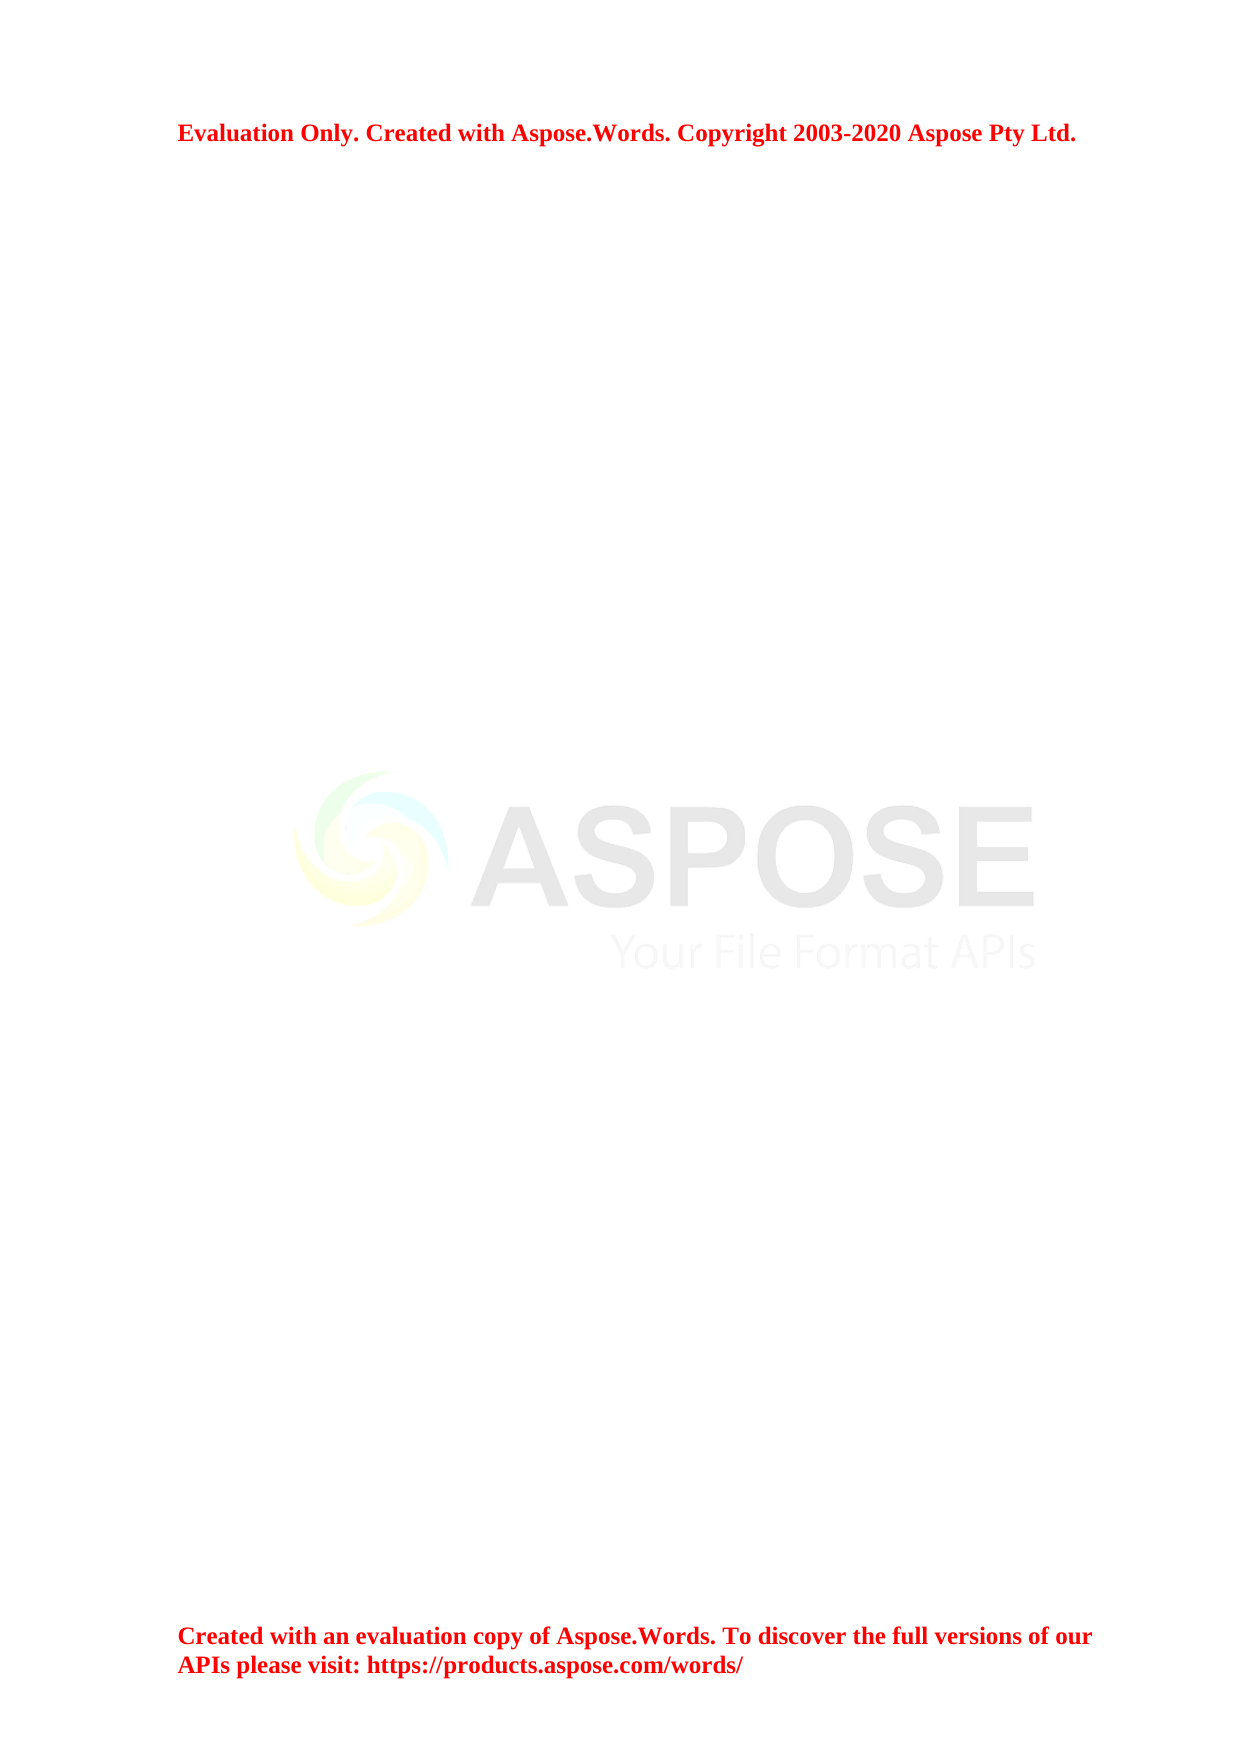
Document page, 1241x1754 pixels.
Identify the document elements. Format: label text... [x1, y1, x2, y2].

text Evaluation Only. Created with Aspose.Words. Copyright 2003-2020 Aspose Pty Ltd. [177, 118, 1152, 147]
